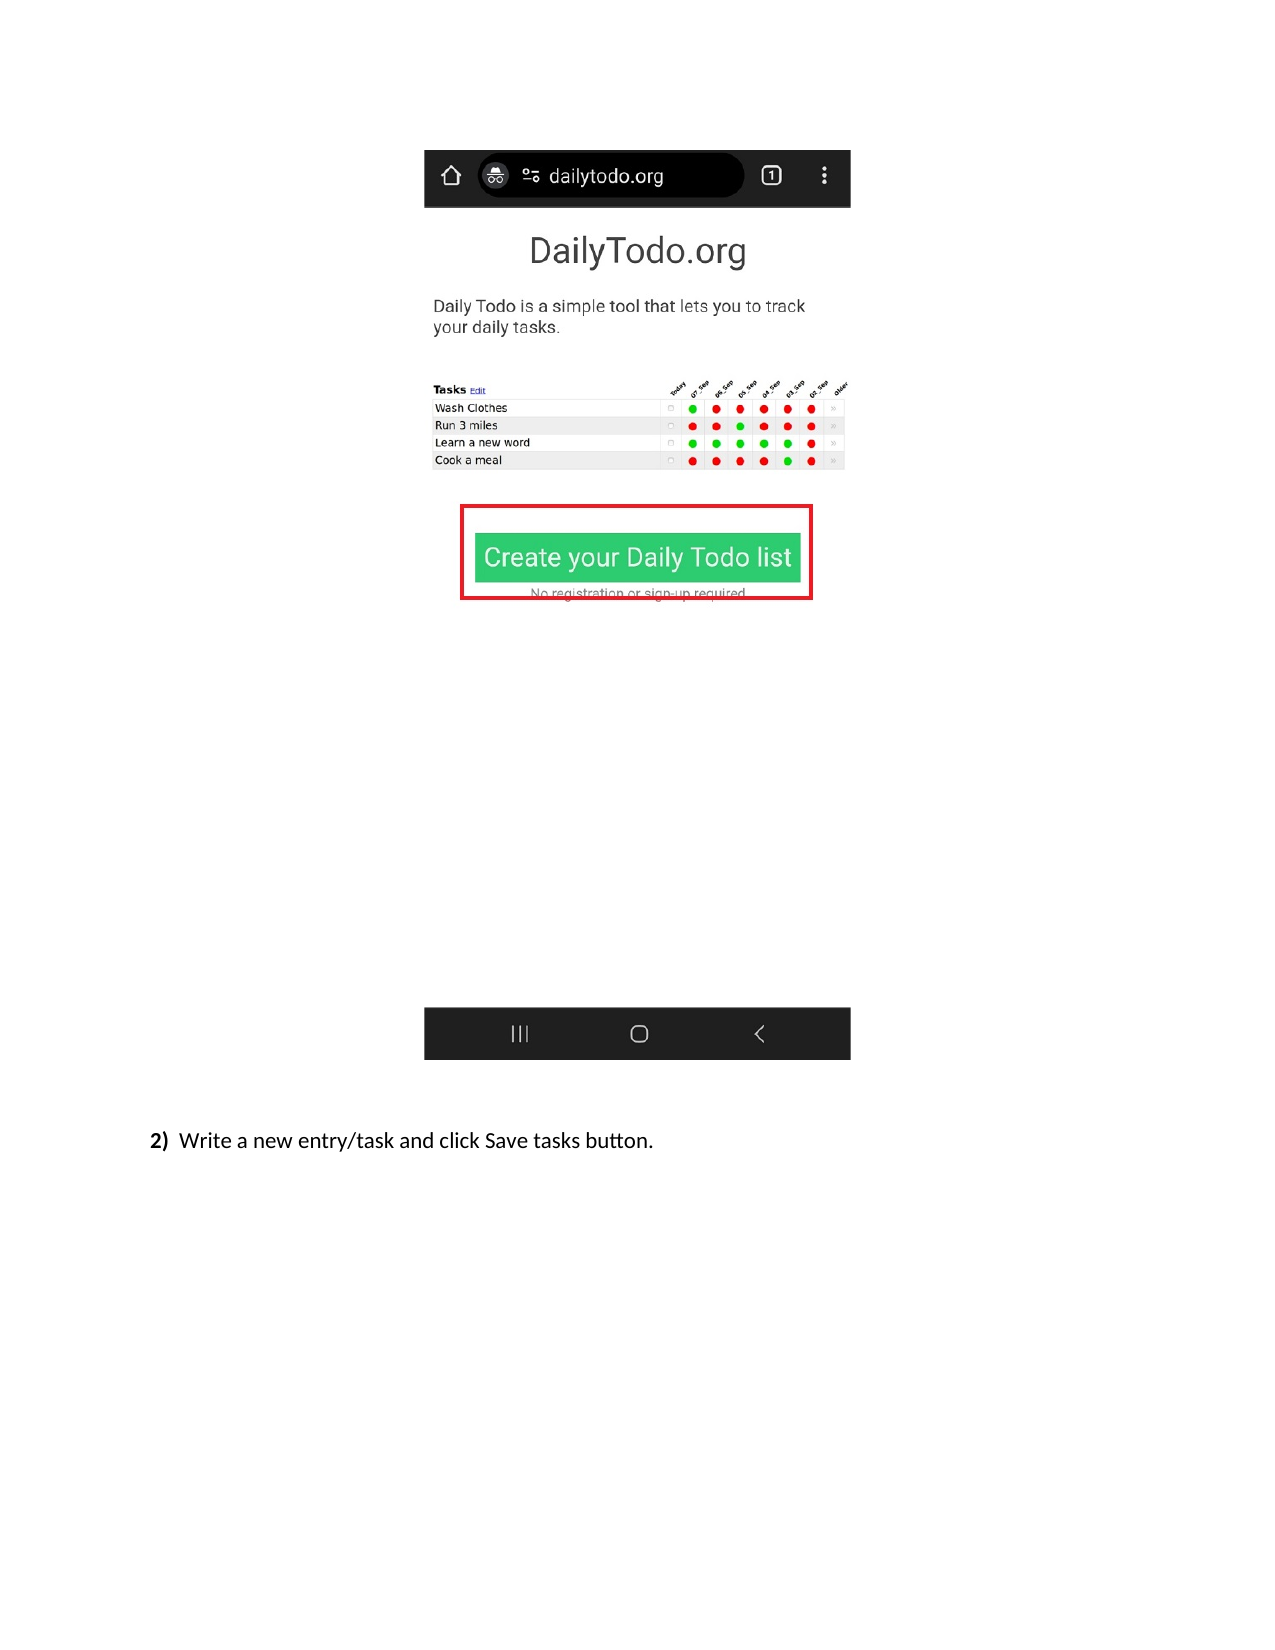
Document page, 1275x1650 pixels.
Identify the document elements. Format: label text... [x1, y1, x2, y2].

text 2) Write a new entry/task and click Save tasks button. [150, 1126, 1125, 1154]
picture [424, 150, 851, 1060]
